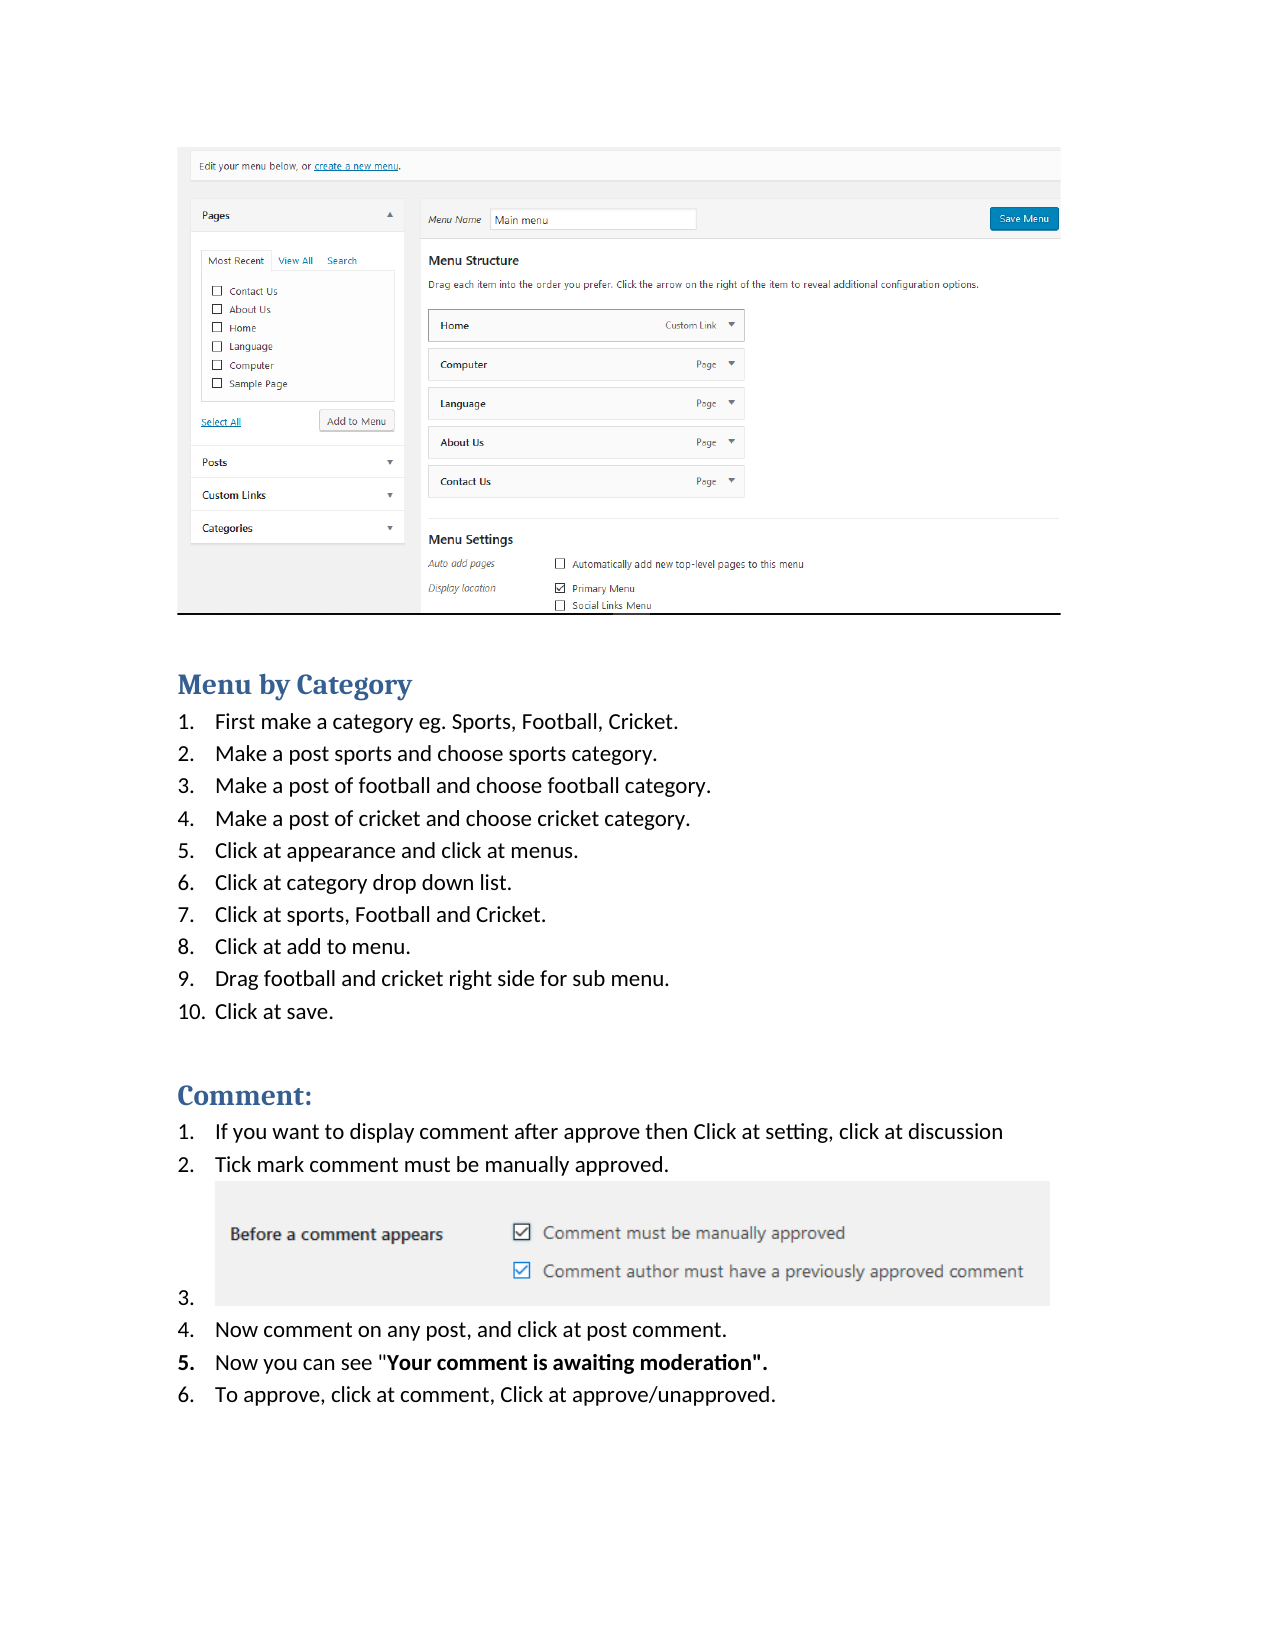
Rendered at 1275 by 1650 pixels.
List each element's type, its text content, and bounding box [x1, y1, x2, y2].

list To approve, click at comment, Click at approve/unapproved. [177, 1380, 1098, 1408]
picture [214, 1181, 1050, 1306]
list Click at appearance and click at menus. [177, 836, 1098, 864]
list Click at save. [177, 997, 1098, 1025]
list Now comment on any post, and click at post comment. [177, 1316, 1098, 1344]
list If you want to display comment after approve then Click at setting, click at discussion [177, 1117, 1098, 1146]
list Click at category drop down list. [177, 868, 1098, 896]
list First make a category eg. Sports, Football, Cricket. [177, 707, 1098, 735]
list Tick mark comment must be manually approved. [177, 1150, 1098, 1178]
list Drag football and cricket right side for sub menu. [177, 964, 1098, 993]
list Now you can see "Your comment is awaiting moderation". [177, 1348, 1098, 1376]
list Make a post sports and choose sports category. [177, 739, 1098, 767]
list Click at add to menu. [177, 932, 1098, 960]
subtitle Menu by Category [177, 668, 1098, 702]
list Make a post of football and choose football category. [177, 771, 1098, 799]
subtitle Comment: [177, 1079, 1098, 1112]
list Make a post of cricket and choose cricket category. [177, 804, 1098, 832]
list Click at sports, Football and Cricket. [177, 900, 1098, 928]
picture [177, 147, 1061, 615]
